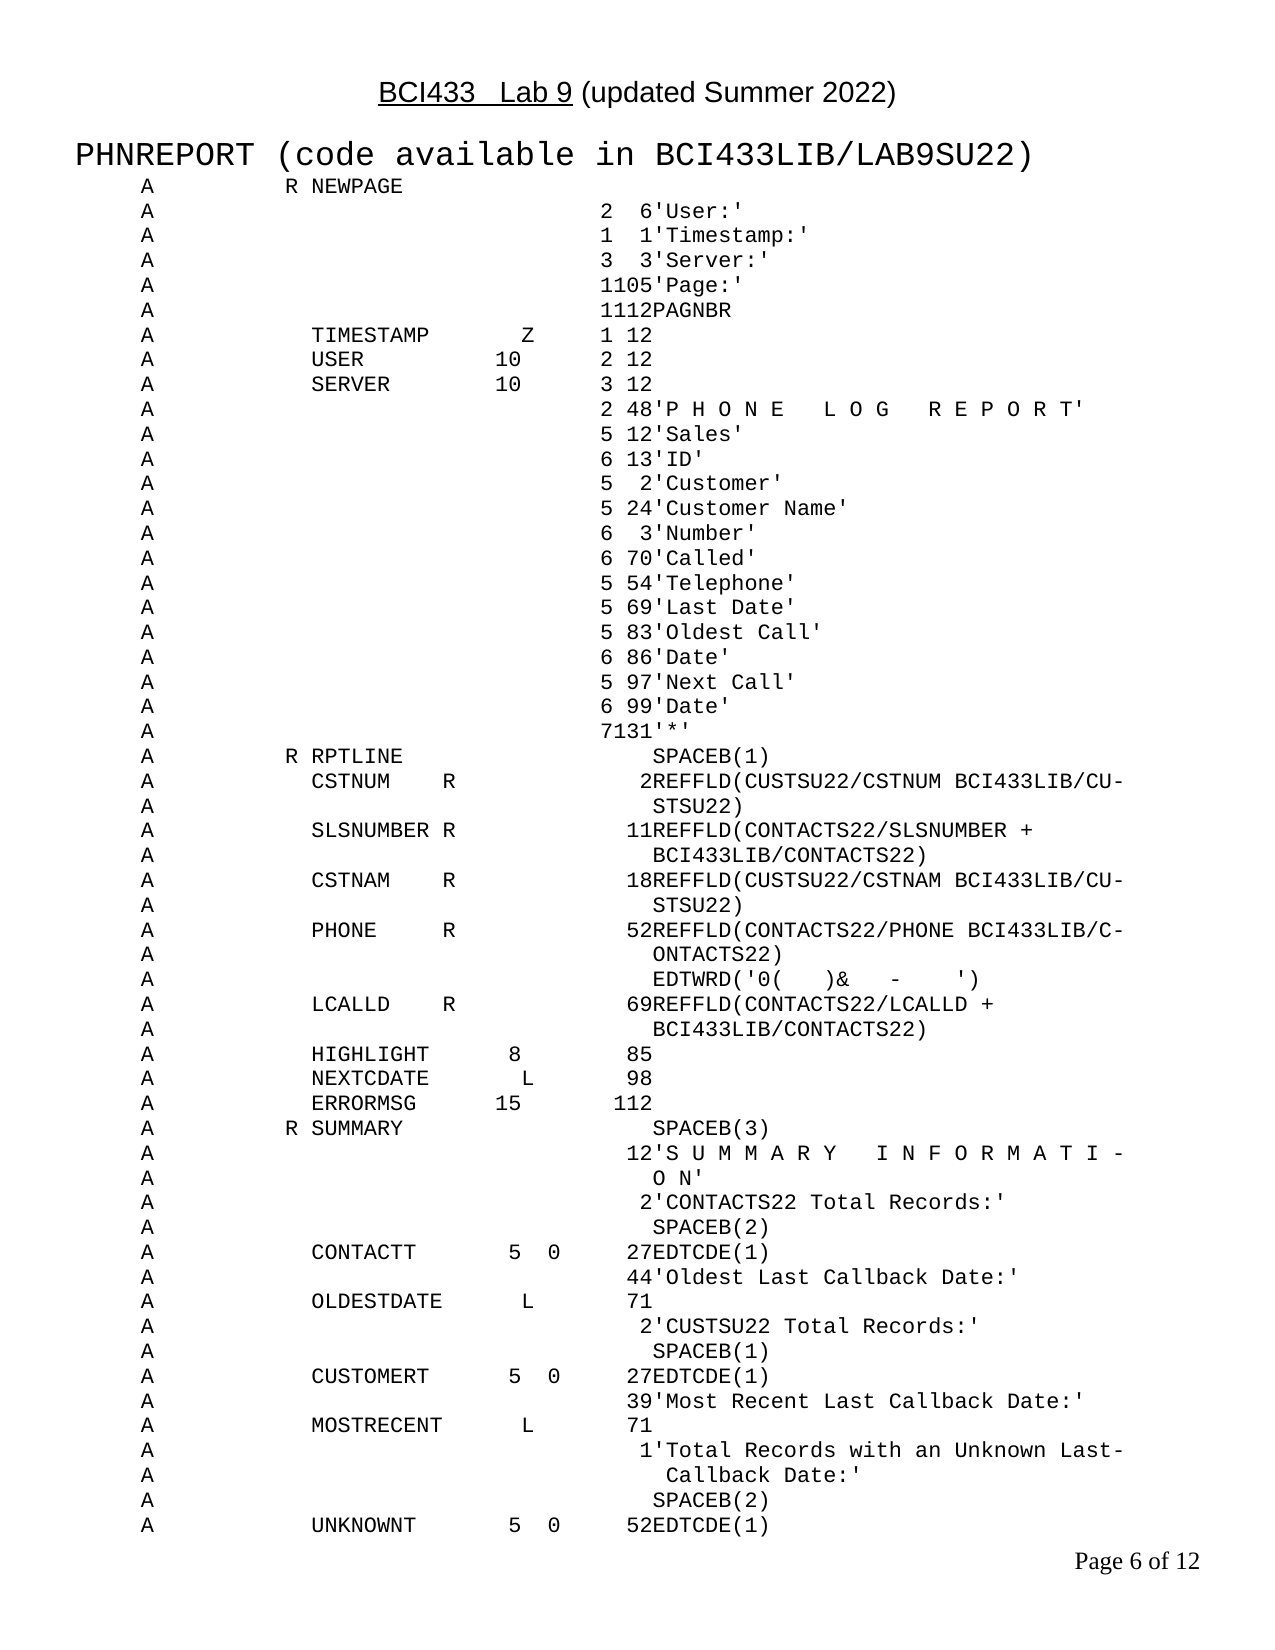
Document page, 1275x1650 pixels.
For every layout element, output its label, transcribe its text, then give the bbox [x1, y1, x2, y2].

text A 6 3'Number' [75, 522, 1200, 547]
text A ERRORMSG 15 112 [75, 1092, 1200, 1117]
text A STSU22) [75, 894, 1200, 919]
text A 5 24'Customer Name' [75, 497, 1200, 522]
text A 5 54'Telephone' [75, 572, 1200, 597]
text PHNREPORT (code available in BCI433LIB/LAB9SU22) [75, 137, 1200, 175]
text A NEXTCDATE L 98 [75, 1068, 1200, 1092]
text A HIGHLIGHT 8 85 [75, 1043, 1200, 1068]
text A 39'Most Recent Last Callback Date:' [75, 1390, 1200, 1415]
text A USER 10 2 12 [75, 349, 1200, 373]
text A 5 83'Oldest Call' [75, 621, 1200, 646]
text A 12'S U M M A R Y I N F O R M A T I - [75, 1142, 1200, 1167]
text A OLDESTDATE L 71 [75, 1291, 1200, 1316]
text A ONTACTS22) [75, 944, 1200, 968]
text A 2'CUSTSU22 Total Records:' [75, 1316, 1200, 1340]
text A CONTACTT 5 0 27EDTCDE(1) [75, 1241, 1200, 1266]
text A MOSTRECENT L 71 [75, 1415, 1200, 1439]
text A R NEWPAGE [75, 175, 1200, 200]
text A 1112PAGNBR [75, 299, 1200, 324]
text A LCALLD R 69REFFLD(CONTACTS22/LCALLD + [75, 993, 1200, 1018]
text A 2 6'User:' [75, 200, 1200, 225]
text A 7131'*' [75, 721, 1200, 745]
text A 3 3'Server:' [75, 249, 1200, 274]
text A Callback Date:' [75, 1464, 1200, 1489]
text A R SUMMARY SPACEB(3) [75, 1117, 1200, 1142]
text A SLSNUMBER R 11REFFLD(CONTACTS22/SLSNUMBER + [75, 820, 1200, 844]
text A 5 12'Sales' [75, 423, 1200, 448]
text A PHONE R 52REFFLD(CONTACTS22/PHONE BCI433LIB/C- [75, 919, 1200, 944]
text A 6 13'ID' [75, 448, 1200, 473]
text A CUSTOMERT 5 0 27EDTCDE(1) [75, 1365, 1200, 1390]
text A 5 97'Next Call' [75, 671, 1200, 696]
text A 1'Total Records with an Unknown Last- [75, 1439, 1200, 1464]
text A 6 99'Date' [75, 696, 1200, 721]
text A SPACEB(2) [75, 1489, 1200, 1514]
text A SERVER 10 3 12 [75, 373, 1200, 398]
text A STSU22) [75, 795, 1200, 820]
text A R RPTLINE SPACEB(1) [75, 745, 1200, 770]
text A 6 70'Called' [75, 547, 1200, 572]
text A 6 86'Date' [75, 646, 1200, 671]
text A SPACEB(1) [75, 1340, 1200, 1365]
text A 2 48'P H O N E L O G R E P O R T' [75, 398, 1200, 423]
text A SPACEB(2) [75, 1216, 1200, 1241]
text A 5 69'Last Date' [75, 597, 1200, 621]
text A BCI433LIB/CONTACTS22) [75, 844, 1200, 869]
text A BCI433LIB/CONTACTS22) [75, 1018, 1200, 1043]
text A UNKNOWNT 5 0 52EDTCDE(1) [75, 1514, 1200, 1539]
text A CSTNAM R 18REFFLD(CUSTSU22/CSTNAM BCI433LIB/CU- [75, 869, 1200, 894]
text A 5 2'Customer' [75, 473, 1200, 497]
text A EDTWRD('0( )& - ') [75, 968, 1200, 993]
text A 1 1'Timestamp:' [75, 225, 1200, 249]
text A 2'CONTACTS22 Total Records:' [75, 1192, 1200, 1216]
text A 44'Oldest Last Callback Date:' [75, 1266, 1200, 1291]
text A TIMESTAMP Z 1 12 [75, 324, 1200, 349]
text A O N' [75, 1167, 1200, 1192]
text A 1105'Page:' [75, 274, 1200, 299]
text A CSTNUM R 2REFFLD(CUSTSU22/CSTNUM BCI433LIB/CU- [75, 770, 1200, 795]
